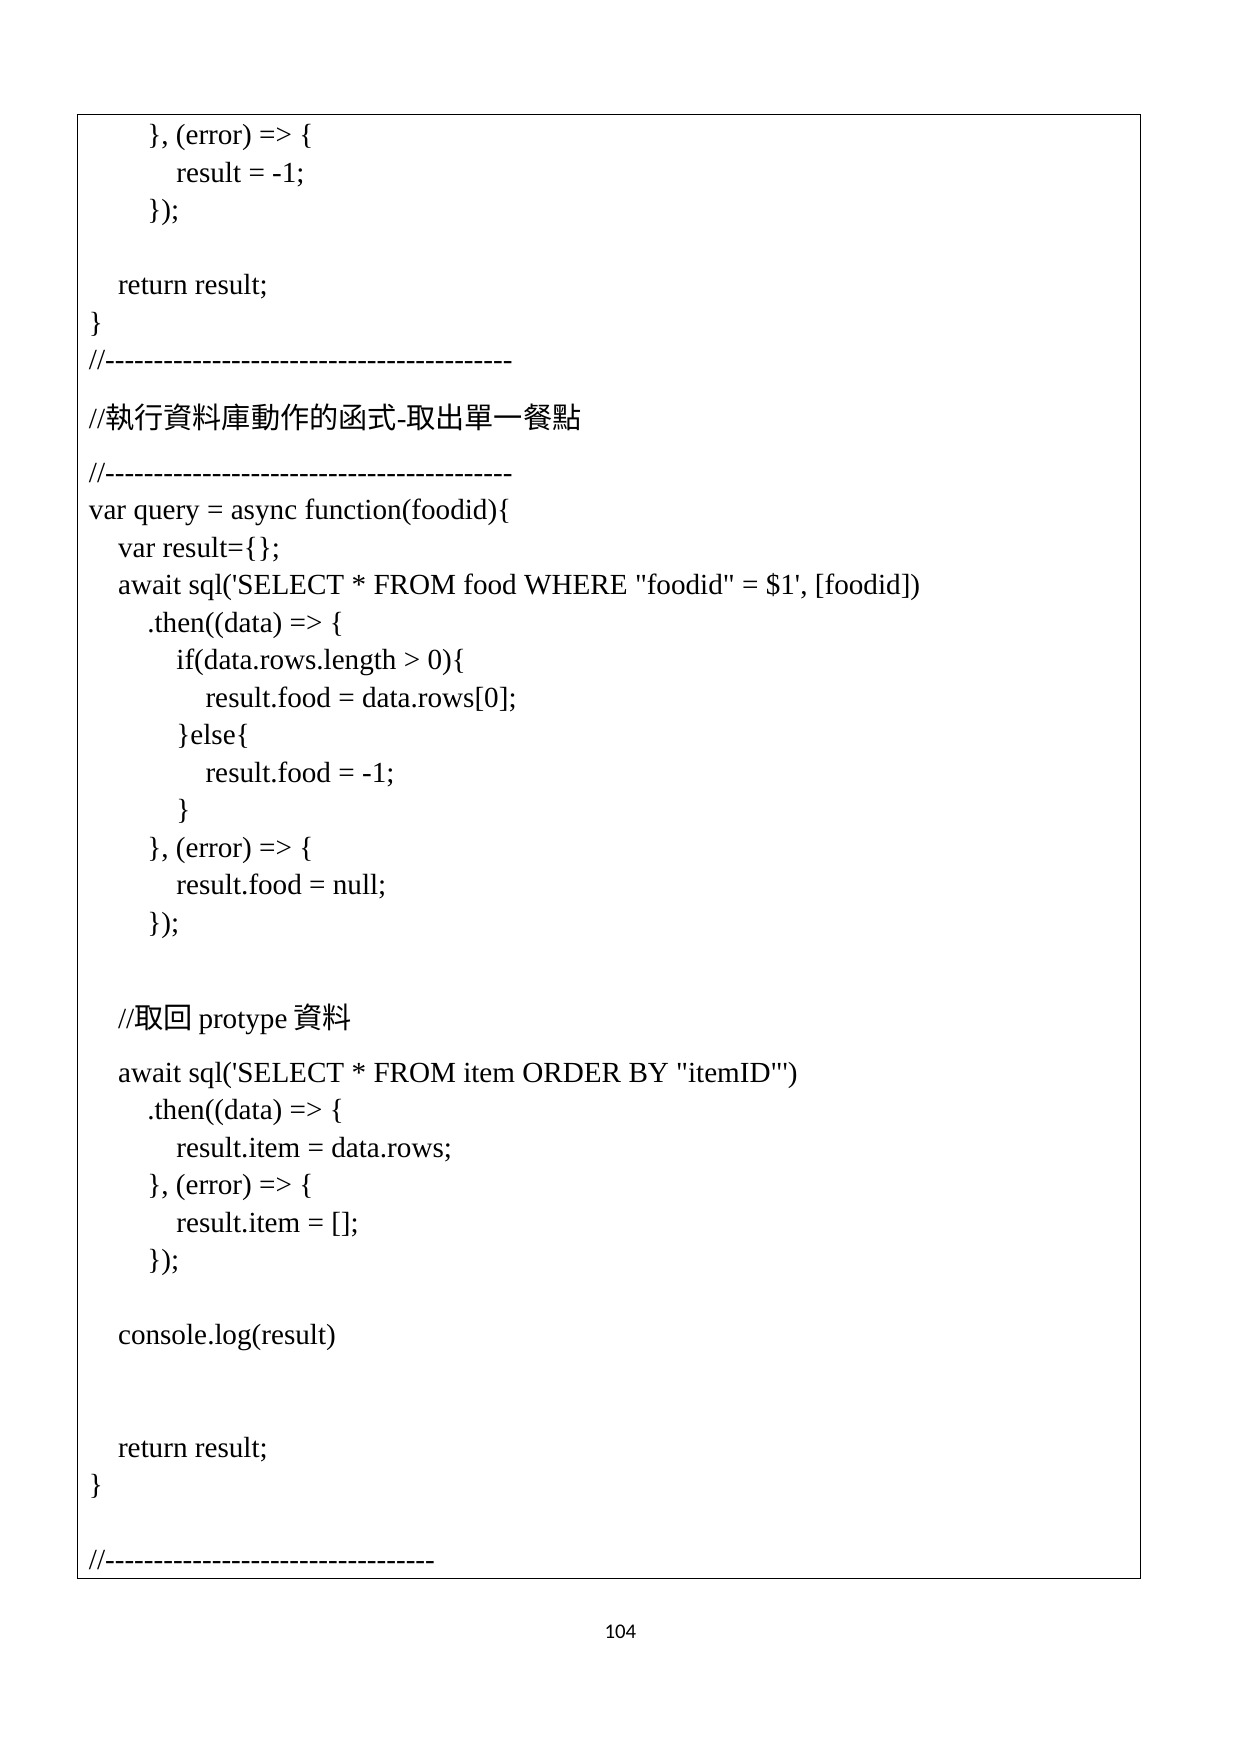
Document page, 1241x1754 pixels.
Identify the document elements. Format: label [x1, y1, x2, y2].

table_cell [78, 115, 1140, 1578]
